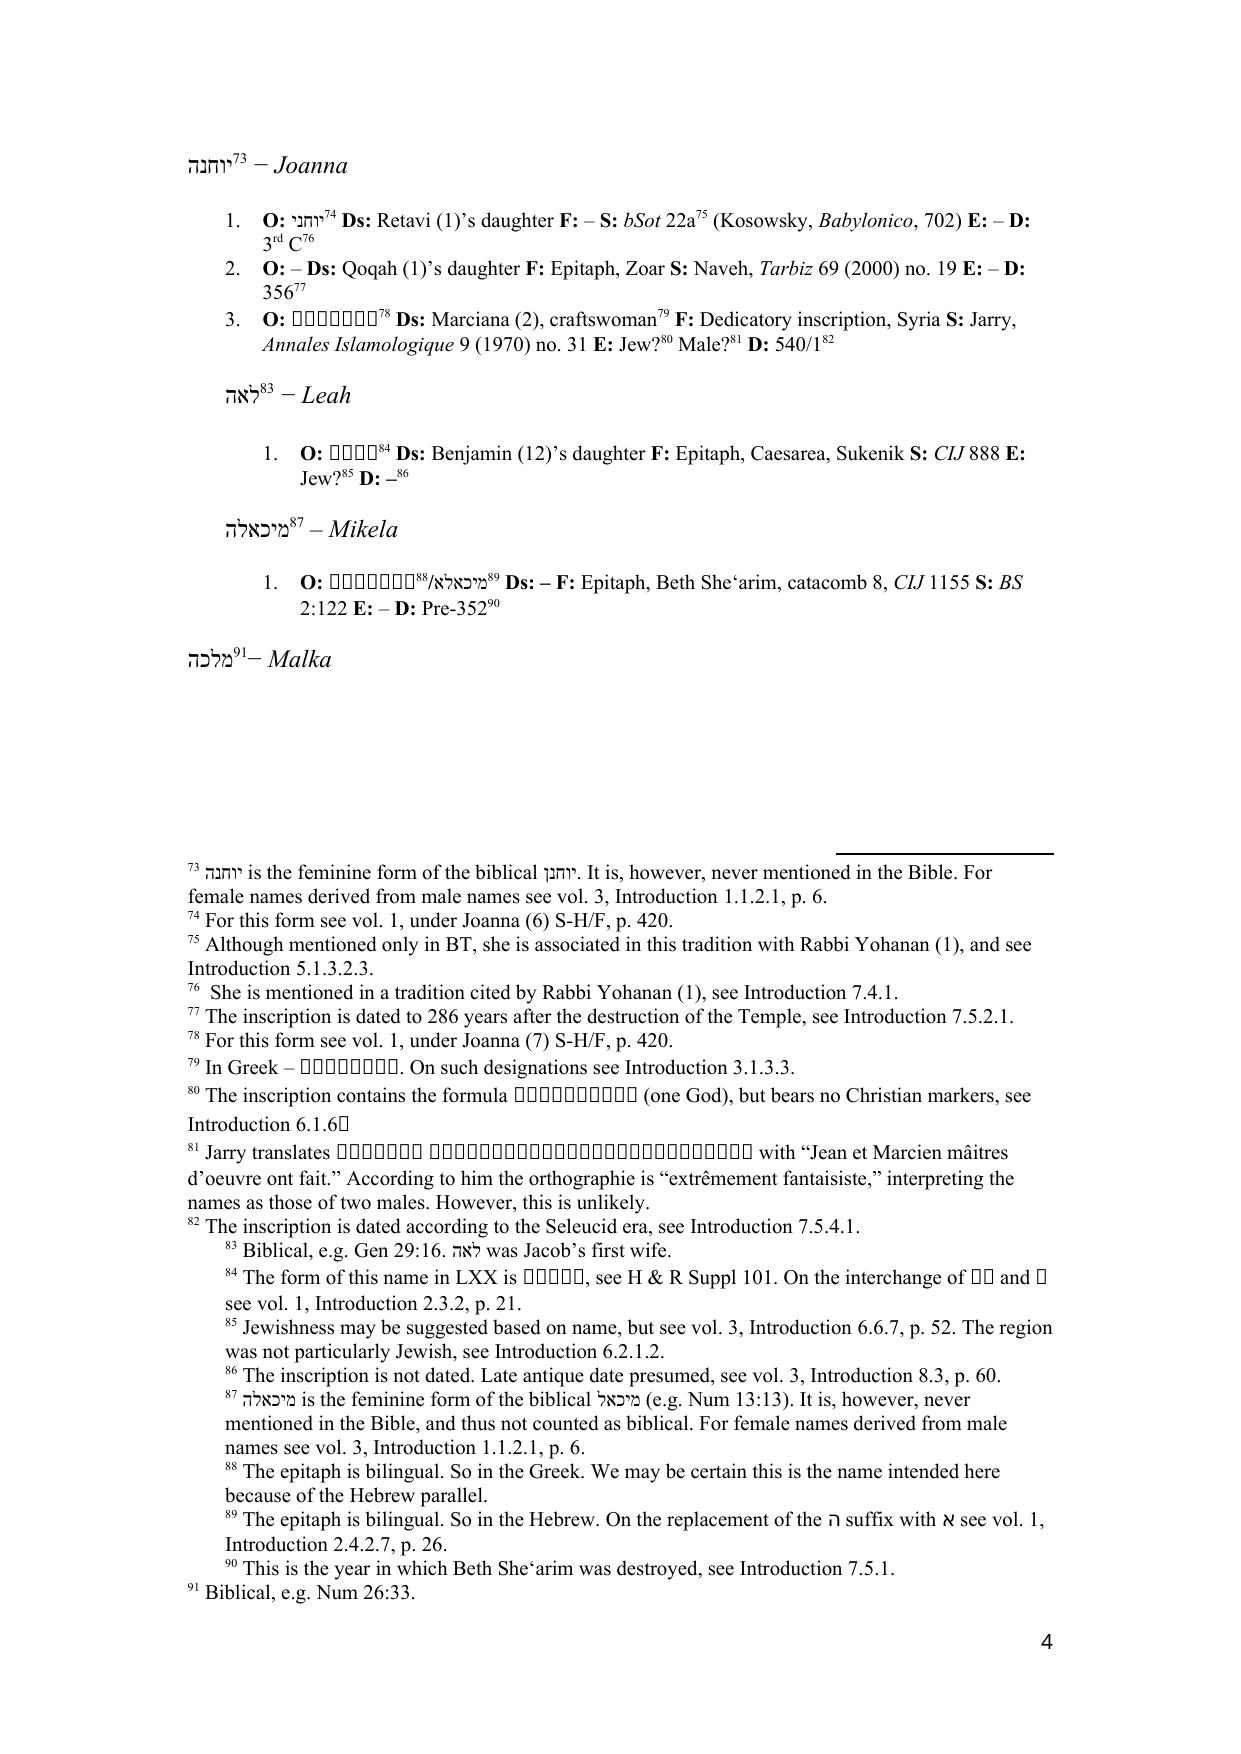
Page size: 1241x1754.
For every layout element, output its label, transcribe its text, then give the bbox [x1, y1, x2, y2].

text יוחנה − Joanna [187, 150, 1053, 179]
text מלכה− Malka [187, 644, 1053, 672]
list O: יוחני Ds: Retavi (1)’s daughter F: – S: bSot 22a (Kosowsky, Babylonico, 702) E: – D: 3rd C [225, 207, 1053, 256]
list O: – Ds: Qoqah (1)’s daughter F: Epitaph, Zoar S: Naveh, Tarbiz 69 (2000) no. 19 E: – D: 356 [225, 256, 1053, 304]
list O: /מיכאלא Ds: – F: Epitaph, Beth She‘arim, catacomb 8, CIJ 1155 S: BS 2:122 E: – D: Pre-352 [262, 567, 1053, 620]
list O:  Ds: Marciana (2), craftswoman F: Dedicatory inscription, S: Jarry, Annales Islamologique 9 (1970) no. 31 E: Jew? Male? D: 540/1 [225, 304, 1053, 356]
text מיכאלה – Mikela [225, 514, 1053, 543]
list O:  Ds: Benjamin (12)’s daughter F: Epitaph, , Sukenik S: CIJ 888 E: Jew? D: – [262, 438, 1053, 490]
text לאה − Leah [225, 380, 1053, 409]
